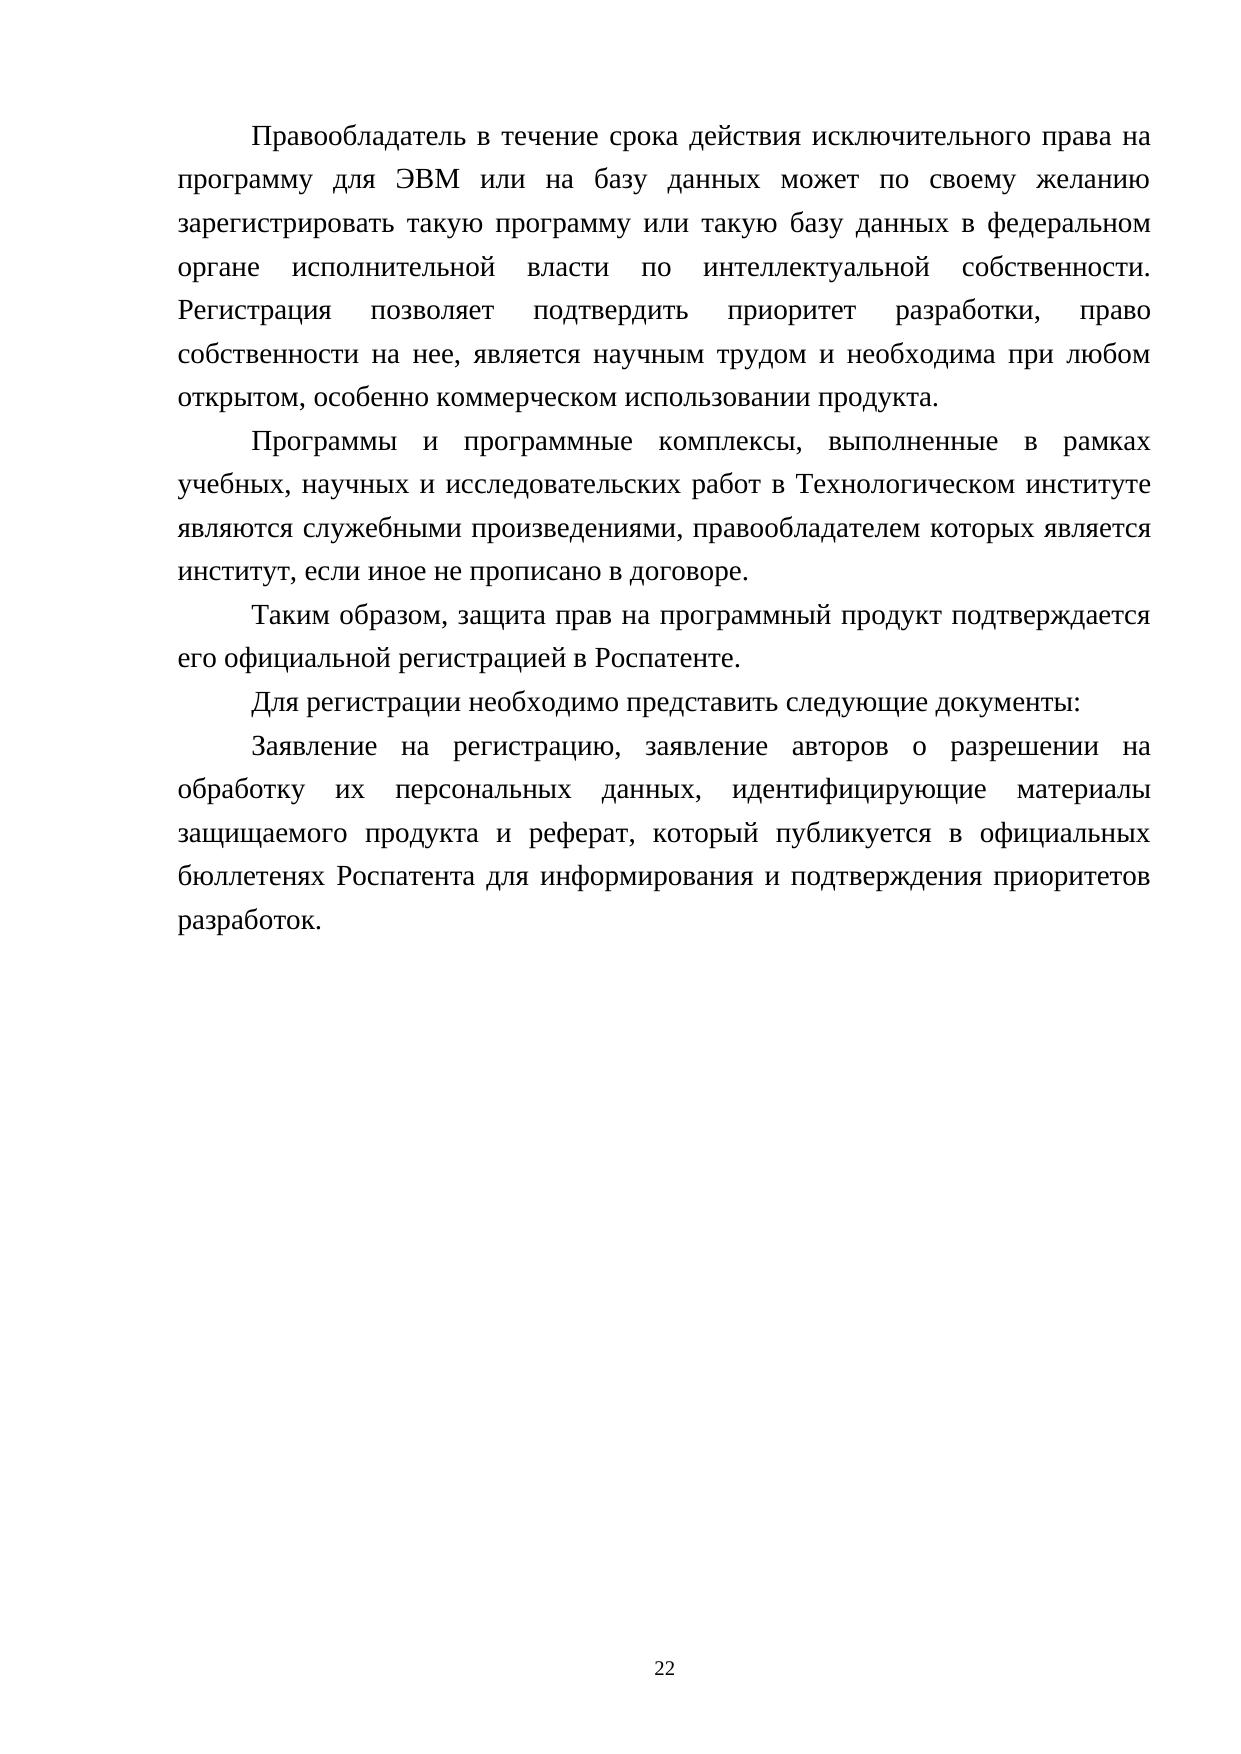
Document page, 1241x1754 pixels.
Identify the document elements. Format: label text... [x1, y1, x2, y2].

text Таким образом, защита прав на программный продукт подтверждается его официальной регистрацией в Роспатенте. [177, 597, 1152, 674]
text Программы и программные комплексы, выполненные в рамках учебных, научных и исследовательских работ в Технологическом институте являются служебными произведениями, правообладателем которых является институт, если иное не прописано в договоре. [177, 423, 1152, 587]
text Для регистрации необходимо представить следующие документы: [177, 684, 1152, 718]
text Правообладатель в течение срока действия исключительного права на программу для ЭВМ или на базу данных может по своему желанию зарегистрировать такую программу или такую базу данных в федеральном органе исполнительной власти по интеллектуальной собственности. Регистрация позволяет подтвердить приоритет разработки, право собственности на нее, является научным трудом и необходима при любом открытом, особенно коммерческом использовании продукта. [177, 118, 1152, 413]
text Заявление на регистрацию, заявление авторов о разрешении на обработку их персональных данных, идентифицирующие материалы защищаемого продукта и реферат, который публикуется в официальных бюллетенях Роспатента для информирования и подтверждения приоритетов разработок. [177, 728, 1152, 935]
